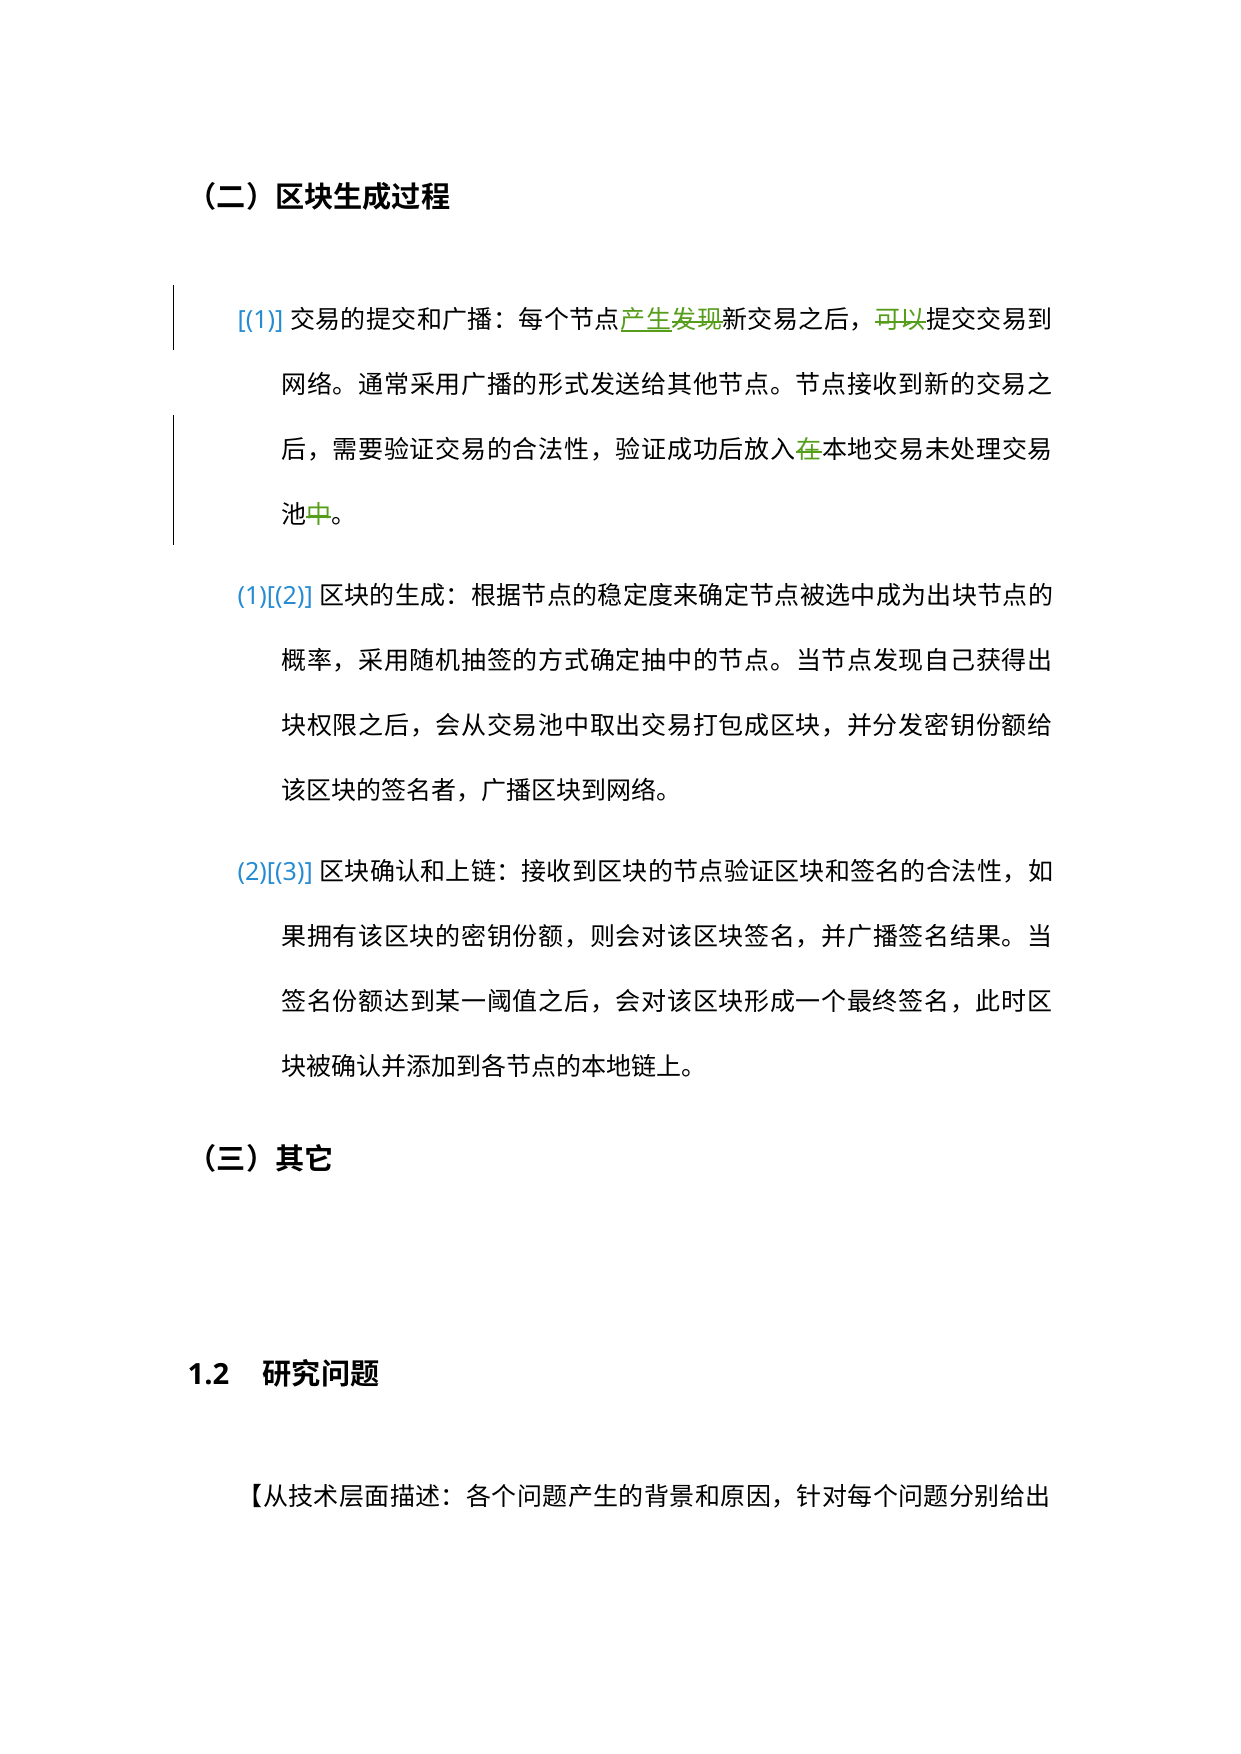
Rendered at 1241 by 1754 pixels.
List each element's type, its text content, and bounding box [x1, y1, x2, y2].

subtitle 研究问题 [187, 1339, 1053, 1404]
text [187, 1462, 1053, 1527]
list 区块确认和上链：接收到区块的节点验证区块和签名的合法性，如果拥有该区块的密钥份额，则会对该区块签名，并广播签名结果。当签名份额达到某一阈值之后，会对该区块形成一个最终签名，此时区块被确认并添加到各节点的本地链上。 [237, 837, 1053, 1097]
list 区块的生成：根据节点的稳定度来确定节点被选中成为出块节点的概率，采用随机抽签的方式确定抽中的节点。当节点发现自己获得出块权限之后，会从交易池中取出交易打包成区块，并分发密钥份额给该区块的签名者，广播区块到网络。 [237, 561, 1053, 821]
list 交易的提交和广播：每个节点新交易之后，提交交易到网络。通常采用广播的形式发送给其他节点。节点接收到新的交易之后，需要验证交易的合法性，验证成功后放入本地交易未处理交易池。 [237, 285, 1053, 545]
subtitle （三）其它 [187, 1124, 1053, 1189]
subtitle （二）区块生成过程 [187, 162, 1053, 227]
